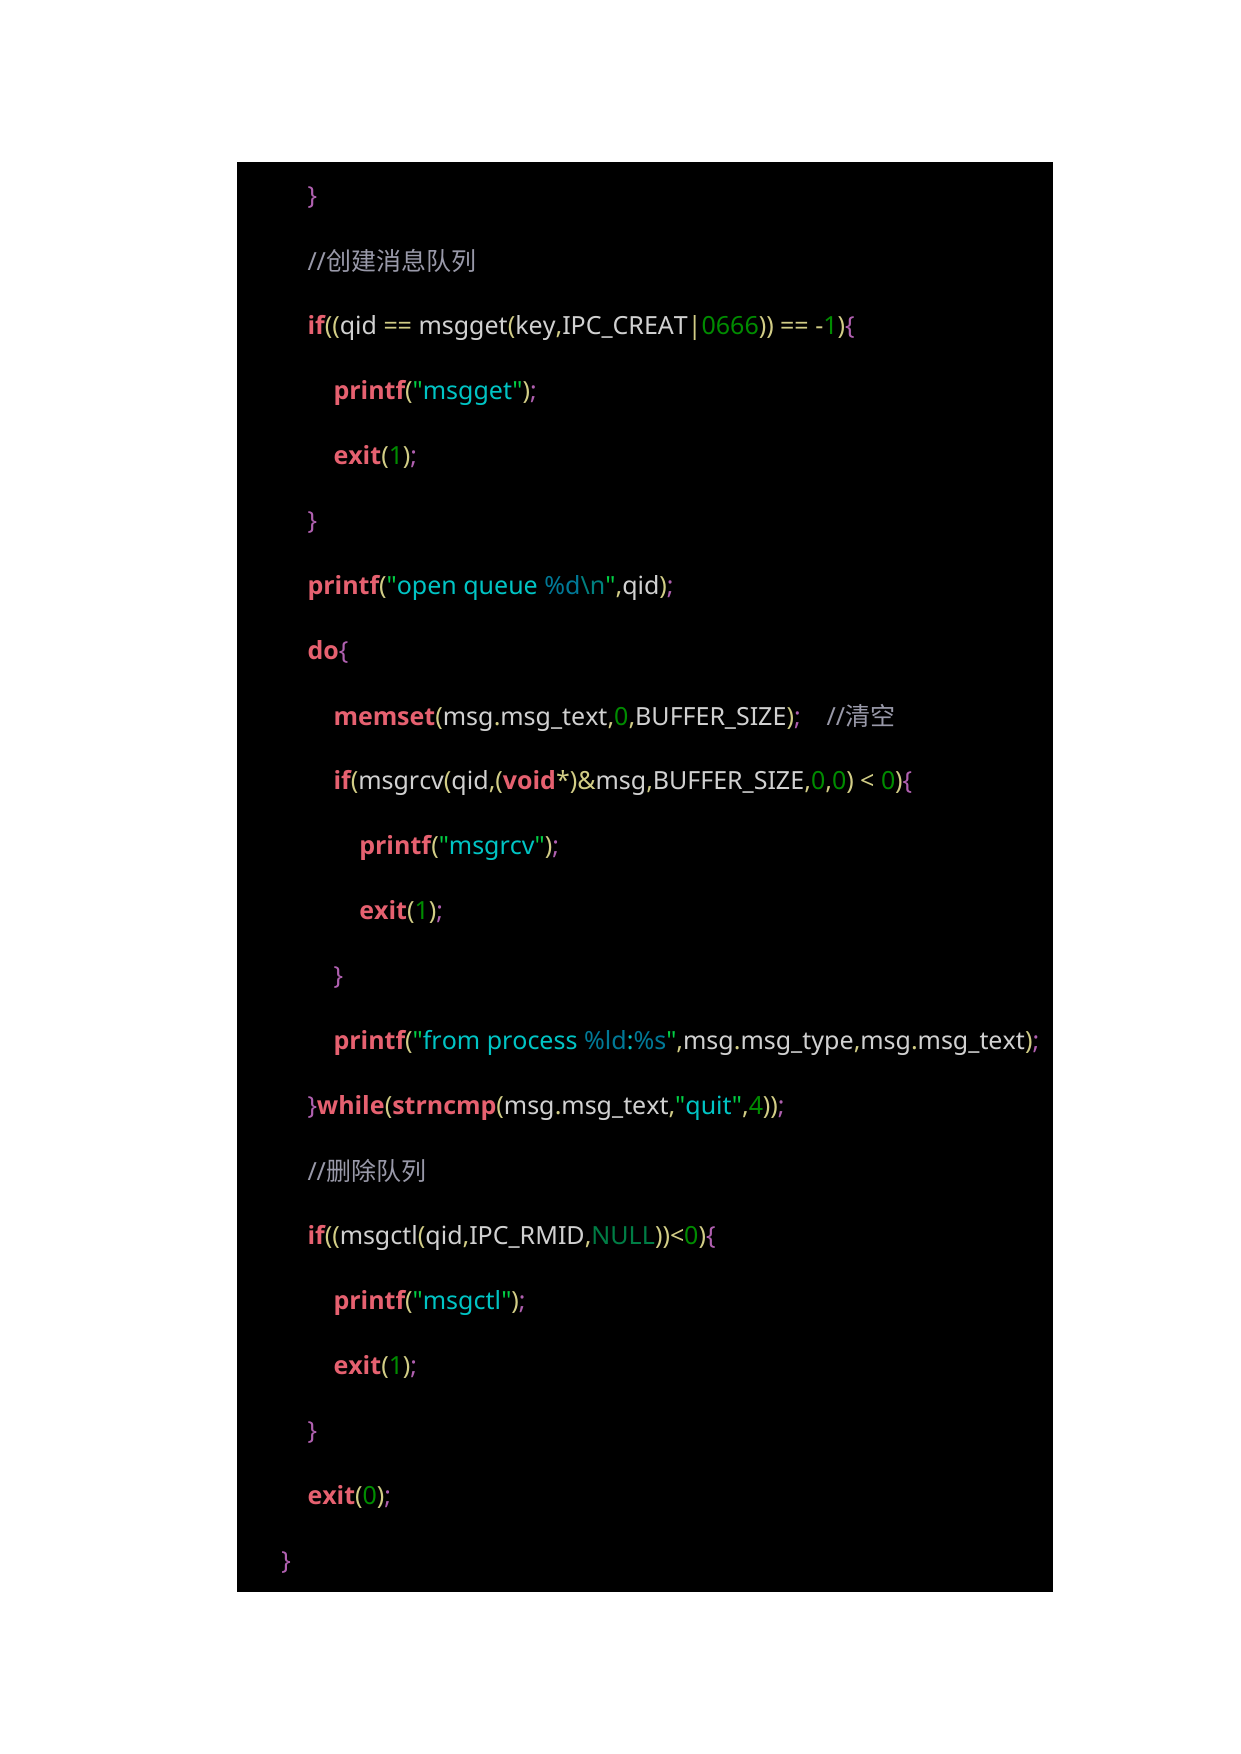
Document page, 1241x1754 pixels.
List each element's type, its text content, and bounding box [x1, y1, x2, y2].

text if(msgrcv(qid,(void*)&msg,BUFFER_SIZE,0,0) < 0){ [237, 747, 1053, 812]
text if((qid == msgget(key,IPC_CREAT|0666)) == -1){ [237, 292, 1053, 357]
text printf("from process %ld:%s",msg.msg_type,msg.msg_text); [237, 1007, 1053, 1072]
text }while(strncmp(msg.msg_text,"quit",4)); [237, 1072, 1053, 1137]
text memset(msg.msg_text,0,BUFFER_SIZE); //清空 [237, 682, 1053, 747]
text } [237, 942, 1053, 1007]
text //创建消息队列 [237, 227, 1053, 292]
text exit(1); [237, 877, 1053, 942]
text exit(0); [237, 1462, 1053, 1527]
text //删除队列 [237, 1137, 1053, 1202]
text } [237, 162, 1053, 227]
text exit(1); [237, 1332, 1053, 1397]
text do{ [237, 617, 1053, 682]
text exit(1); [237, 422, 1053, 487]
text } [237, 1397, 1053, 1462]
text printf("msgget"); [237, 357, 1053, 422]
text } [237, 1527, 1053, 1592]
text printf("open queue %d\n",qid); [237, 552, 1053, 617]
text } [237, 487, 1053, 552]
text if((msgctl(qid,IPC_RMID,NULL))<0){ [237, 1202, 1053, 1267]
text printf("msgrcv"); [237, 812, 1053, 877]
text printf("msgctl"); [237, 1267, 1053, 1332]
